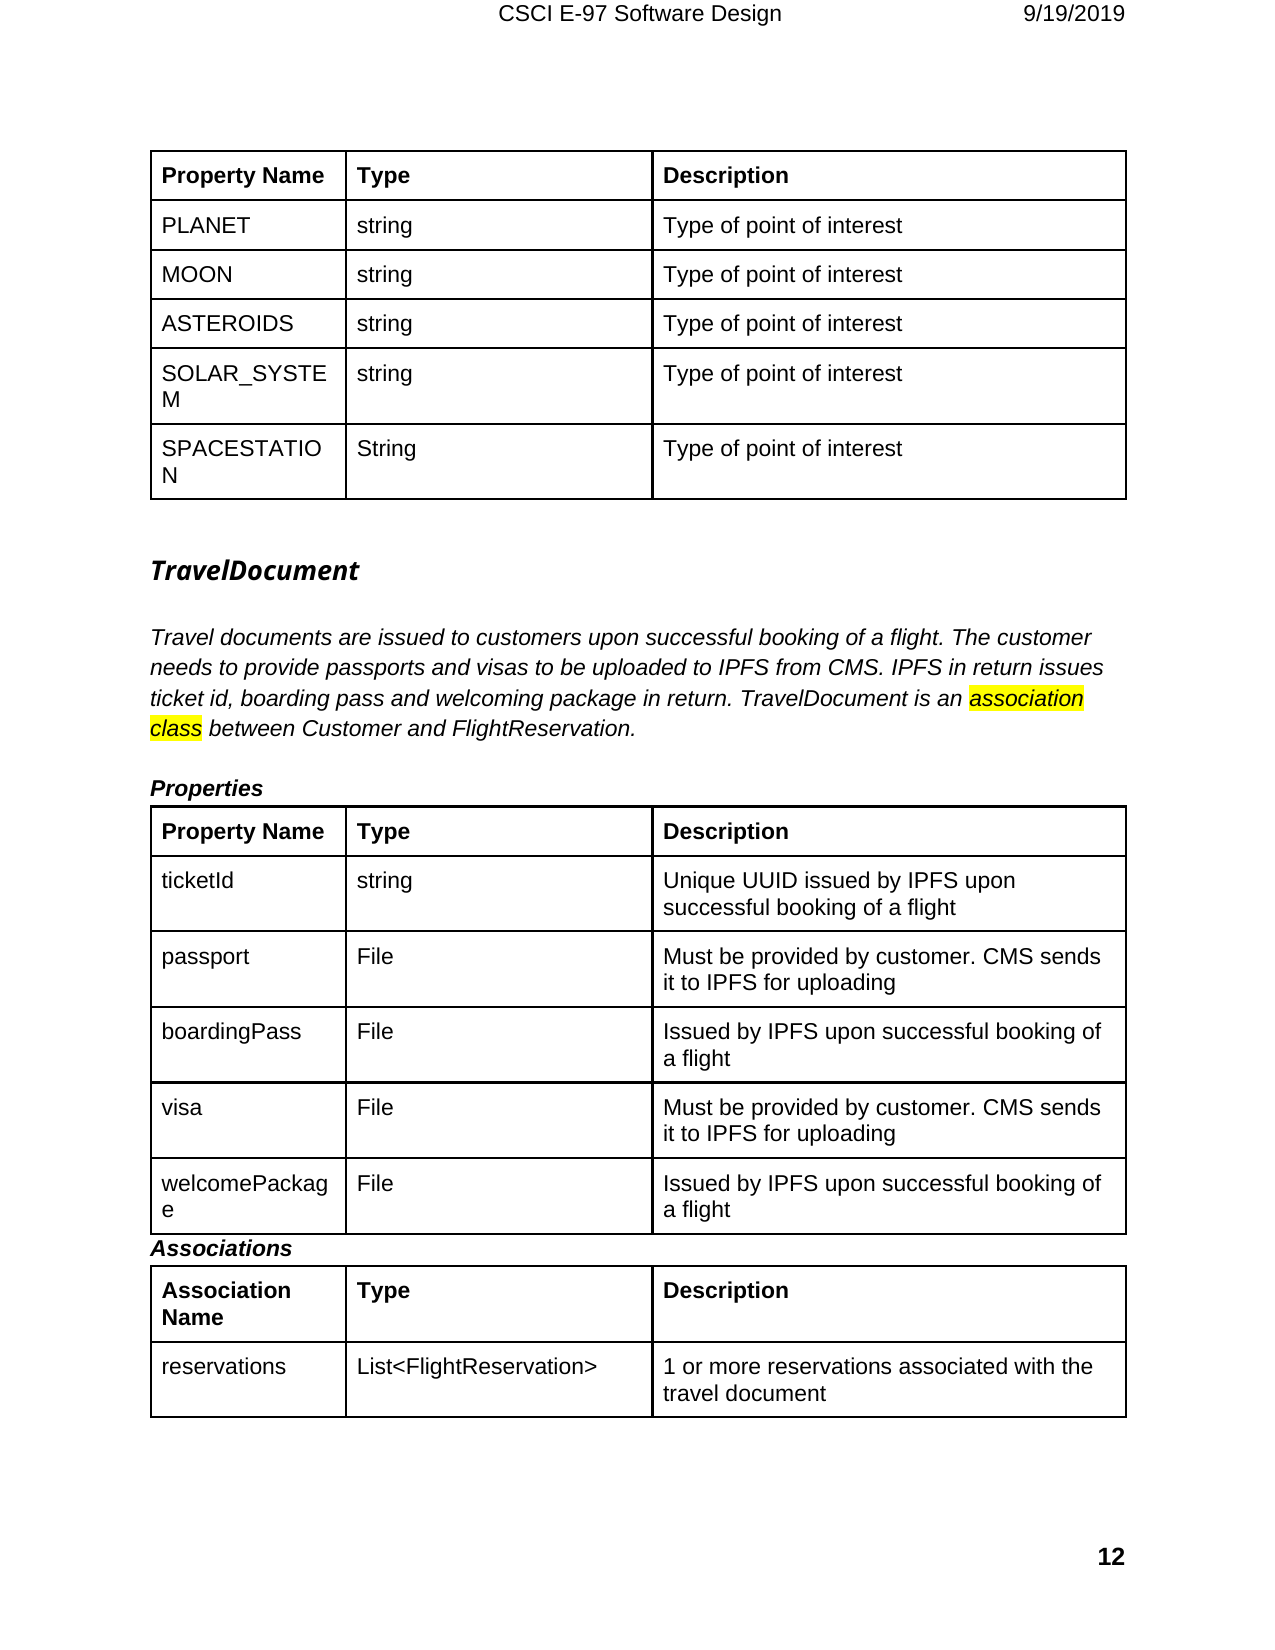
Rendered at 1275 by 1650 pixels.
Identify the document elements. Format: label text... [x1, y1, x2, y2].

table_cell Unique UUID issued by IPFS upon successful booking of a flight [654, 857, 1125, 930]
table_cell File [347, 932, 651, 1006]
subtitle TravelDocument [150, 551, 1125, 588]
table_cell welcomePackage [152, 1159, 345, 1233]
table_header Description [654, 1267, 1125, 1341]
table_cell boardingPass [152, 1008, 345, 1081]
table_cell String [347, 425, 651, 498]
table_cell reservations [152, 1343, 345, 1416]
table_cell 1 or more reservations associated with the travel document [654, 1343, 1125, 1416]
table_cell File [347, 1008, 651, 1081]
table_cell visa [152, 1084, 345, 1157]
table_cell Issued by IPFS upon successful booking of a flight [654, 1159, 1125, 1233]
table_cell ticketId [152, 857, 345, 930]
table_cell Type of point of interest [654, 300, 1125, 347]
table_cell Type of point of interest [654, 349, 1125, 423]
table_cell SPACESTATION [152, 425, 345, 498]
table_cell List<FlightReservation> [347, 1343, 651, 1416]
table_header Type [347, 152, 651, 199]
text Travel documents are issued to customers upon successful booking of a flight. The customer needs to provide passports and visas to be uploaded to IPFS from CMS. IPFS in return issues ticket id, boarding pass and welcoming package in return. TravelDocument is an association class between Customer and FlightReservation. [150, 624, 1125, 741]
table_cell SOLAR_SYSTEM [152, 349, 345, 423]
table_cell Type of point of interest [654, 425, 1125, 498]
table_cell Type of point of interest [654, 201, 1125, 248]
table_cell passport [152, 932, 345, 1006]
table_header Association Name [152, 1267, 345, 1341]
table_header Property Name [152, 808, 345, 854]
table_cell Issued by IPFS upon successful booking of a flight [654, 1008, 1125, 1081]
table_cell string [347, 349, 651, 423]
table_header Description [654, 152, 1125, 199]
table_cell Type of point of interest [654, 251, 1125, 298]
table_cell string [347, 201, 651, 248]
table_cell MOON [152, 251, 345, 298]
table_cell Must be provided by customer. CMS sends it to IPFS for uploading [654, 932, 1125, 1006]
table_header Property Name [152, 152, 345, 199]
table_cell PLANET [152, 201, 345, 248]
table_cell ASTEROIDS [152, 300, 345, 347]
table_header Type [347, 1267, 651, 1341]
table_cell string [347, 857, 651, 930]
table_cell Must be provided by customer. CMS sends it to IPFS for uploading [654, 1084, 1125, 1157]
table_cell string [347, 300, 651, 347]
table_cell File [347, 1084, 651, 1157]
table_cell File [347, 1159, 651, 1233]
table_cell string [347, 251, 651, 298]
text Associations [150, 1235, 1125, 1261]
table_header Description [654, 808, 1125, 854]
table_header Type [347, 808, 651, 854]
text Properties [150, 775, 1125, 801]
